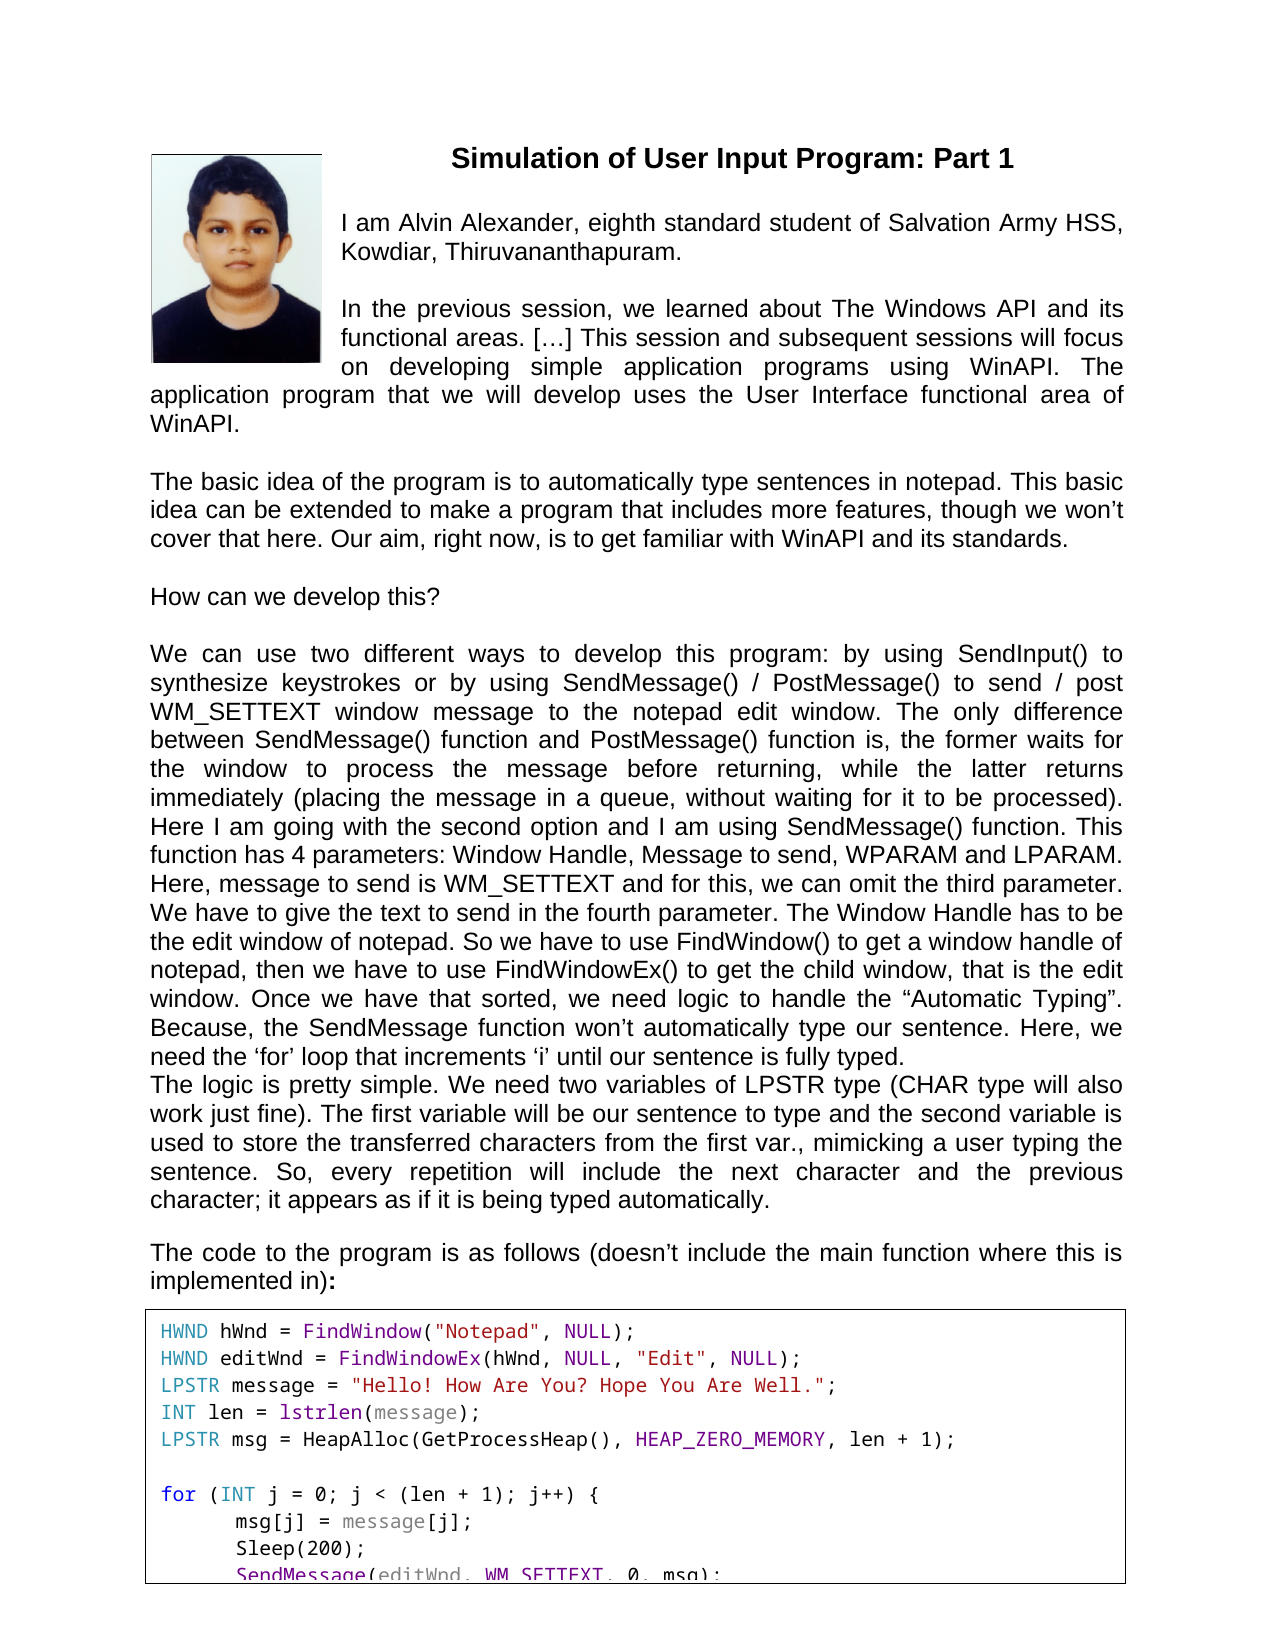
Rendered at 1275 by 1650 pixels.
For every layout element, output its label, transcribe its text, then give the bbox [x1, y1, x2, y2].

text In the previous session, we learned about The Windows API and its functional areas. […] This session and subsequent sessions will focus on developing simple application programs using WinAPI. The application program that we will develop uses the User Interface functional area of WinAPI. [150, 294, 1125, 438]
text I am Alvin Alexander, eighth standard student of Salvation Army HSS, Kowdiar, Thiruvananthapuram. [322, 208, 1125, 265]
text Simulation of User Input Program: Part 1 [150, 141, 1125, 174]
text The basic idea of the program is to automatically type sentences in notepad. This basic idea can be extended to make a program that includes more features, though we won’t cover that here. Our aim, right now, is to get familiar with WinAPI and its standards. [150, 466, 1125, 553]
text The logic is pretty simple. We need two variables of LPSTR type (CHAR type will also work just fine). The first variable will be our sentence to type and the second variable is used to store the transferred characters from the first var., mimicking a user typing the sentence. So, every repetition will include the next character and the previous character; it appears as if it is being typed automatically. [150, 1070, 1125, 1214]
picture [151, 154, 322, 363]
text How can we develop this? [150, 581, 1125, 610]
text We can use two different ways to develop this program: by using SendInput() to synthesize keystrokes or by using SendMessage() / PostMessage() to send / post WM_SETTEXT window message to the notepad edit window. The only difference between SendMessage() function and PostMessage() function is, the former waits for the window to process the message before returning, while the latter returns immediately (placing the message in a queue, without waiting for it to be processed). Here I am going with the second option and I am using SendMessage() function. This function has 4 parameters: Window Handle, Message to send, WPARAM and LPARAM. Here, message to send is WM_SETTEXT and for this, we can omit the third parameter. We have to give the text to send in the fourth parameter. The Window Handle has to be the edit window of notepad. So we have to use FindWindow() to get a window handle of notepad, then we have to use FindWindowEx() to get the child window, that is the edit window. Once we have that sorted, we need logic to handle the “Automatic Typing”. Because, the SendMessage function won’t automatically type our sentence. Here, we need the ‘for’ loop that increments ‘i’ until our sentence is fully typed. [150, 639, 1125, 1070]
text The code to the program is as follows (doesn’t include the main function where this is implemented in): [150, 1238, 1125, 1295]
